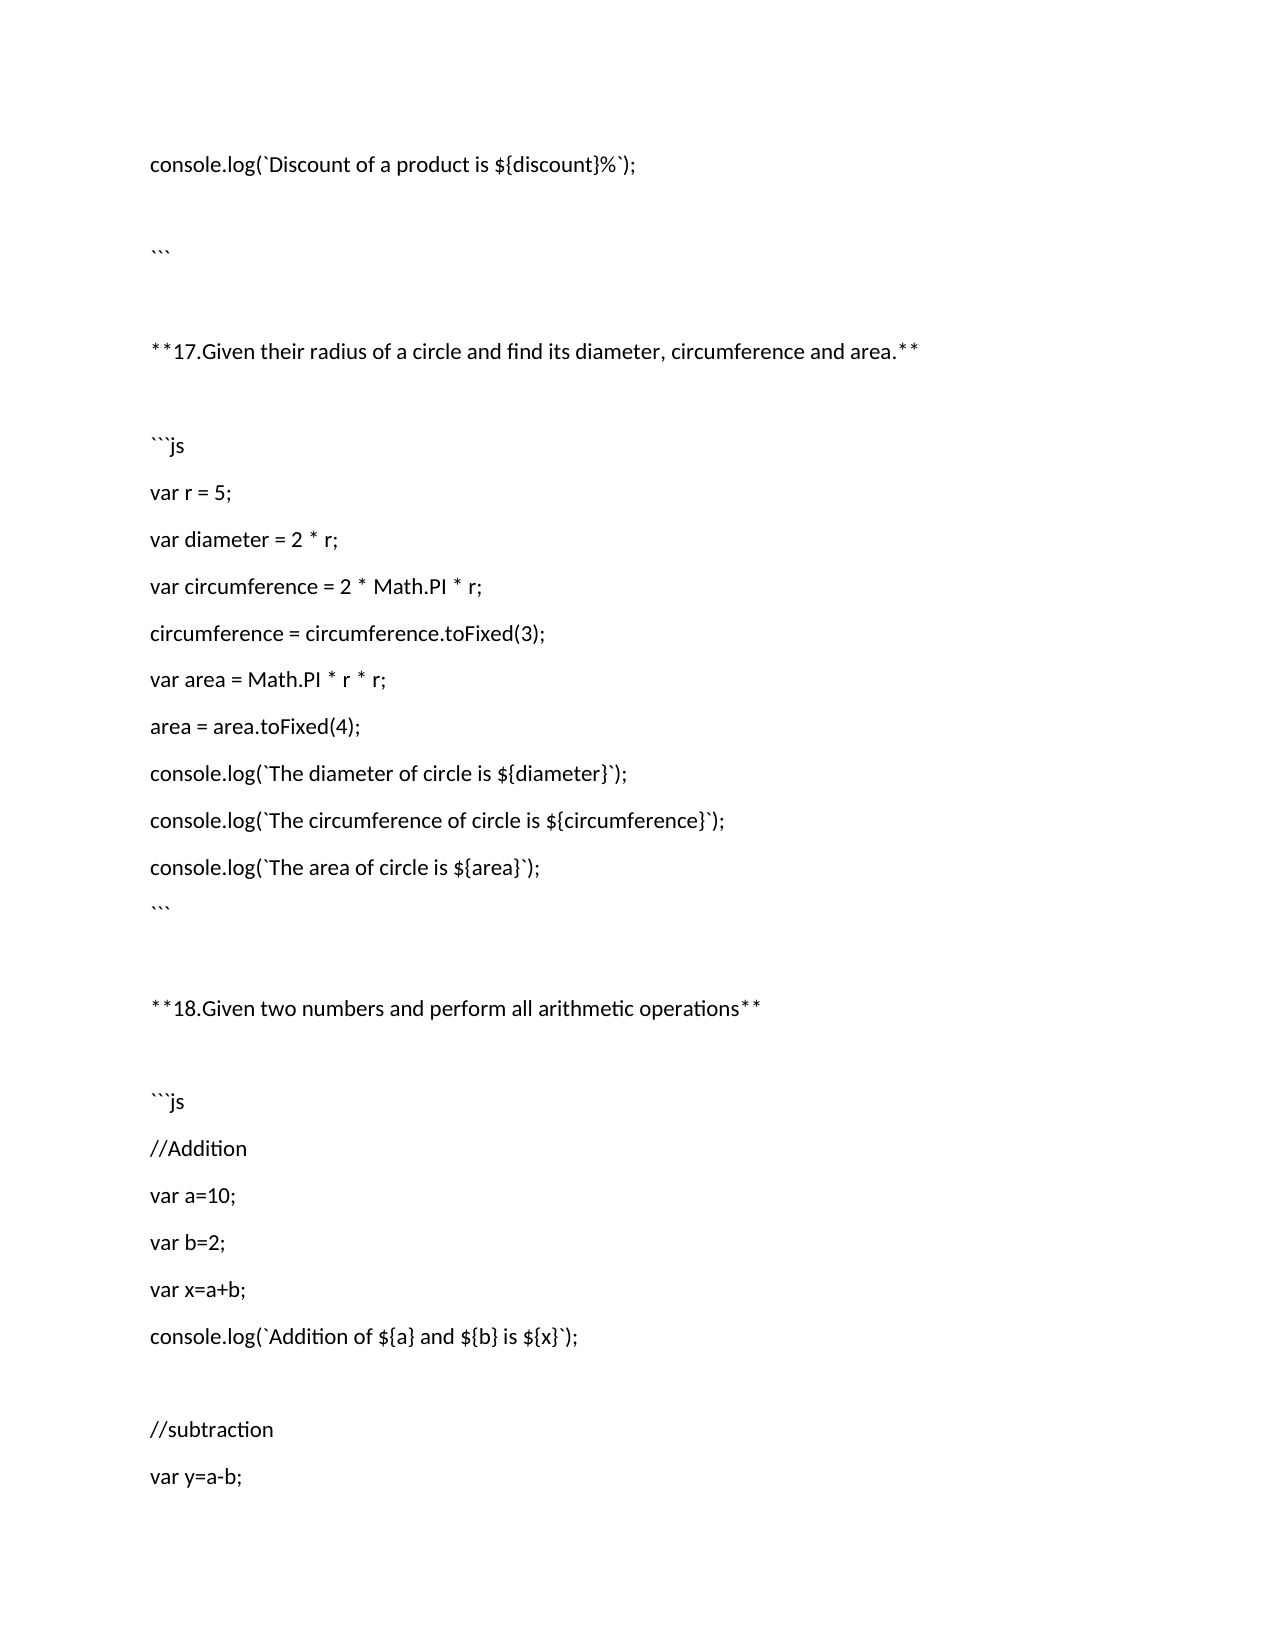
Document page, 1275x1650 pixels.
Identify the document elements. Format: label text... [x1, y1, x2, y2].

text //Addition [150, 1134, 1125, 1162]
text ``` [150, 900, 1125, 928]
text **17.Given their radius of a circle and find its diameter, circumference and area.** [150, 337, 1125, 366]
text console.log(`The diameter of circle is ${diameter}`); [150, 759, 1125, 787]
text var circumference = 2 * Math.PI * r; [150, 572, 1125, 600]
text circumference = circumference.toFixed(3); [150, 619, 1125, 647]
text var diameter = 2 * r; [150, 525, 1125, 553]
text ``` [150, 244, 1125, 272]
text var b=2; [150, 1228, 1125, 1256]
text console.log(`The area of circle is ${area}`); [150, 853, 1125, 881]
text **18.Given two numbers and perform all arithmetic operations** [150, 994, 1125, 1022]
text //subtraction [150, 1416, 1125, 1444]
text ```js [150, 1087, 1125, 1116]
text var x=a+b; [150, 1275, 1125, 1303]
text console.log(`The circumference of circle is ${circumference}`); [150, 806, 1125, 834]
text area = area.toFixed(4); [150, 712, 1125, 741]
text console.log(`Addition of ${a} and ${b} is ${x}`); [150, 1322, 1125, 1350]
text var a=10; [150, 1181, 1125, 1209]
text console.log(`Discount of a product is ${discount}%`); [150, 150, 1125, 178]
text ```js [150, 431, 1125, 459]
text var y=a-b; [150, 1462, 1125, 1491]
text var area = Math.PI * r * r; [150, 666, 1125, 694]
text var r = 5; [150, 478, 1125, 506]
